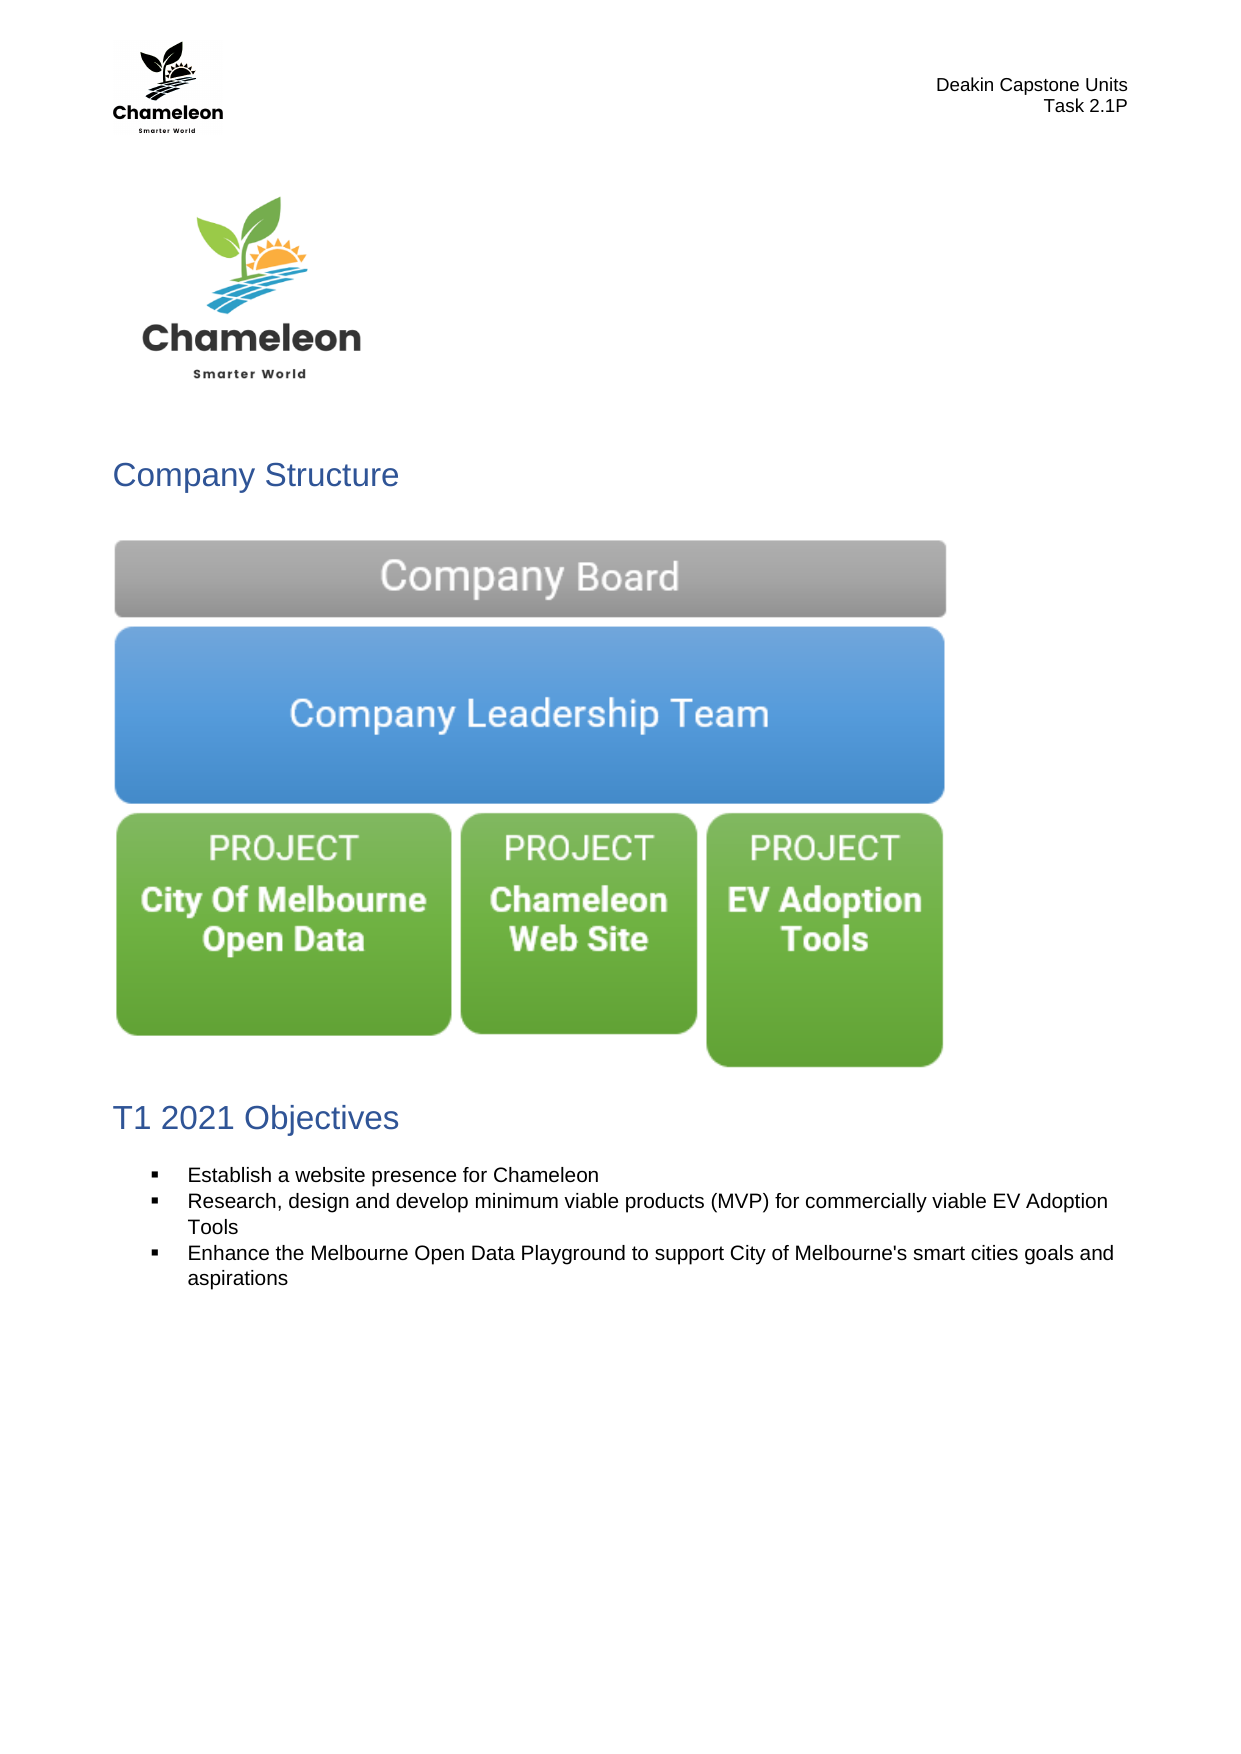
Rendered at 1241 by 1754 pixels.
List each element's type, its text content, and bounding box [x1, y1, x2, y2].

list Research, design and develop minimum viable products (MVP) for commercially viable EV Adoption Tools [150, 1188, 1128, 1238]
subtitle Company Structure [112, 455, 1128, 494]
subtitle T1 2021 Objectives [112, 1098, 1128, 1136]
picture [112, 150, 392, 429]
picture [112, 40, 224, 135]
picture [112, 536, 951, 1072]
list Establish a website presence for Chameleon [150, 1163, 1128, 1187]
list Enhance the Melbourne Open Data Playground to support City of Melbourne's smart cities goals and aspirations [150, 1240, 1128, 1290]
